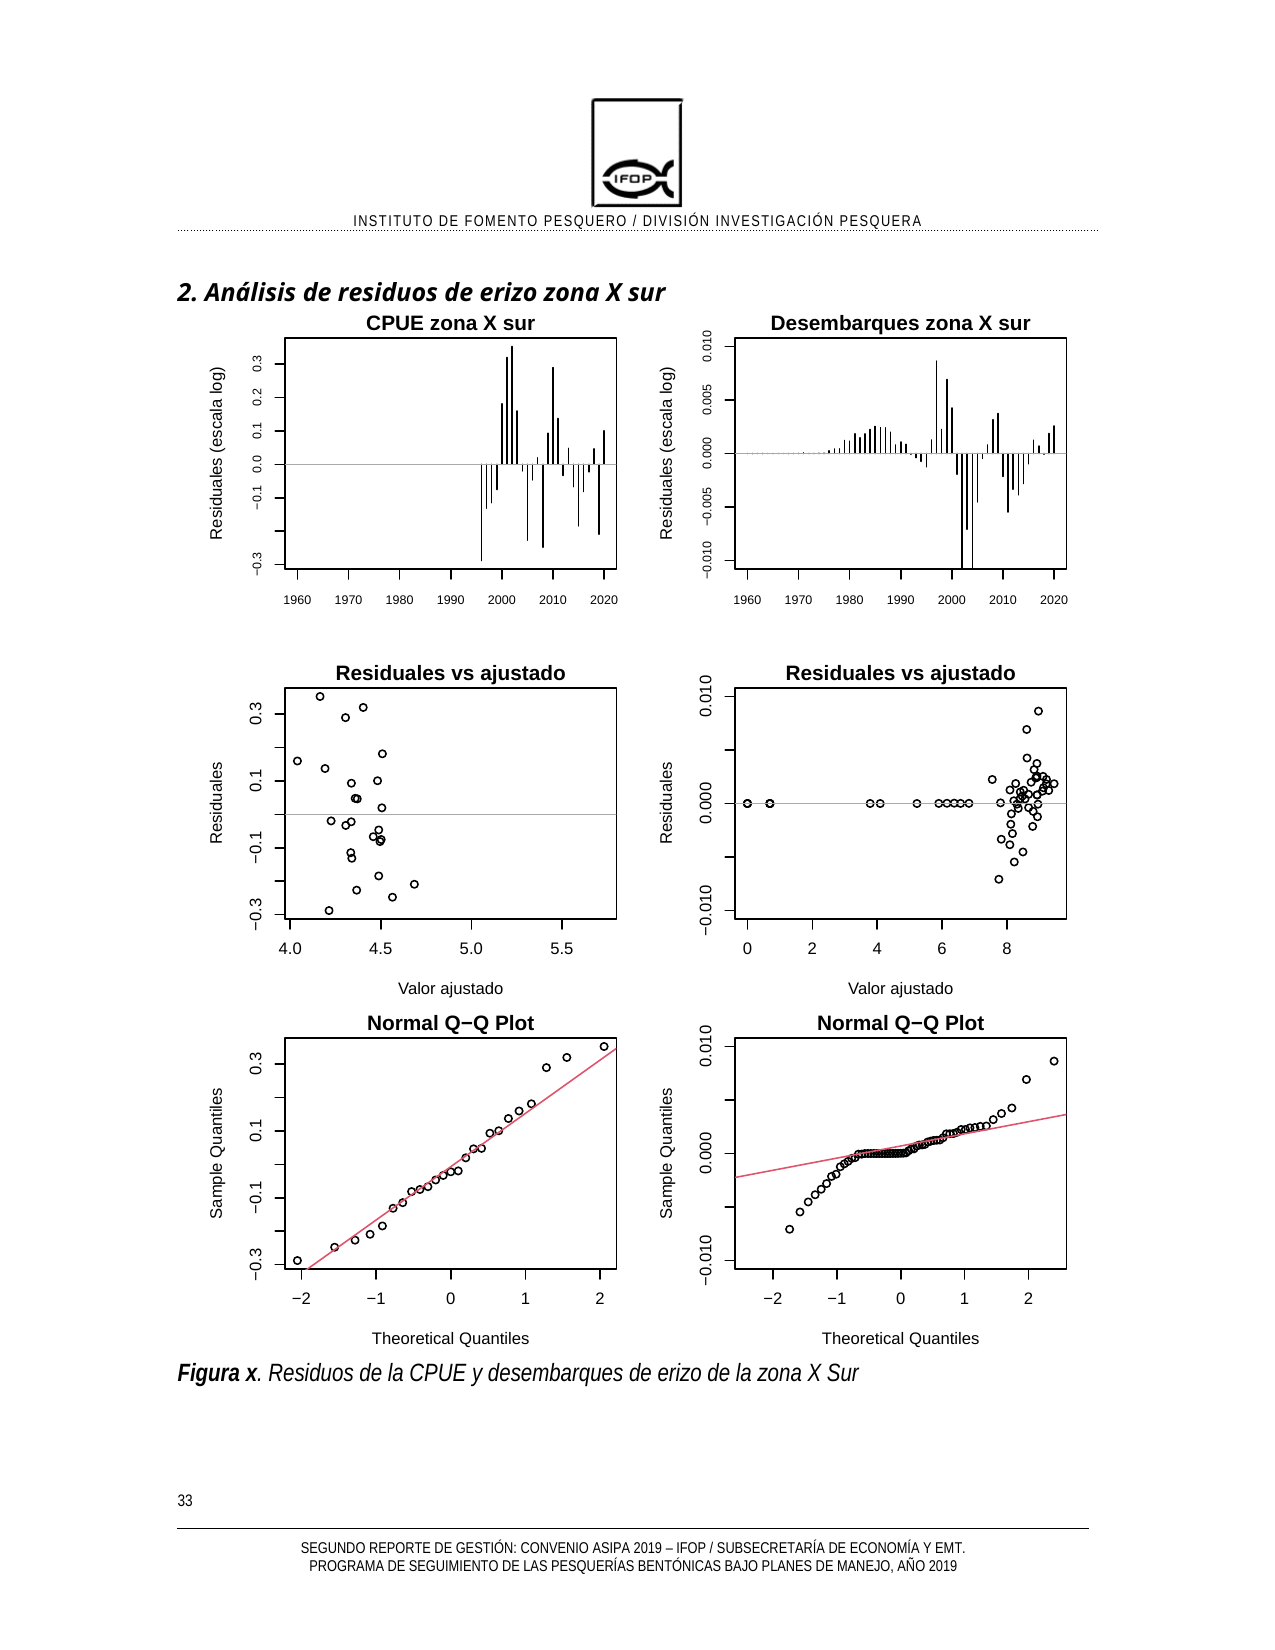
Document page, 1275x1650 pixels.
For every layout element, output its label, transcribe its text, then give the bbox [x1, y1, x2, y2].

subtitle 2. Análisis de residuos de erizo zona X sur [177, 274, 1098, 308]
picture [590, 97, 685, 212]
text Figura x. Residuos de la CPUE y desembarques de erizo de la zona X Sur [177, 1358, 1098, 1387]
